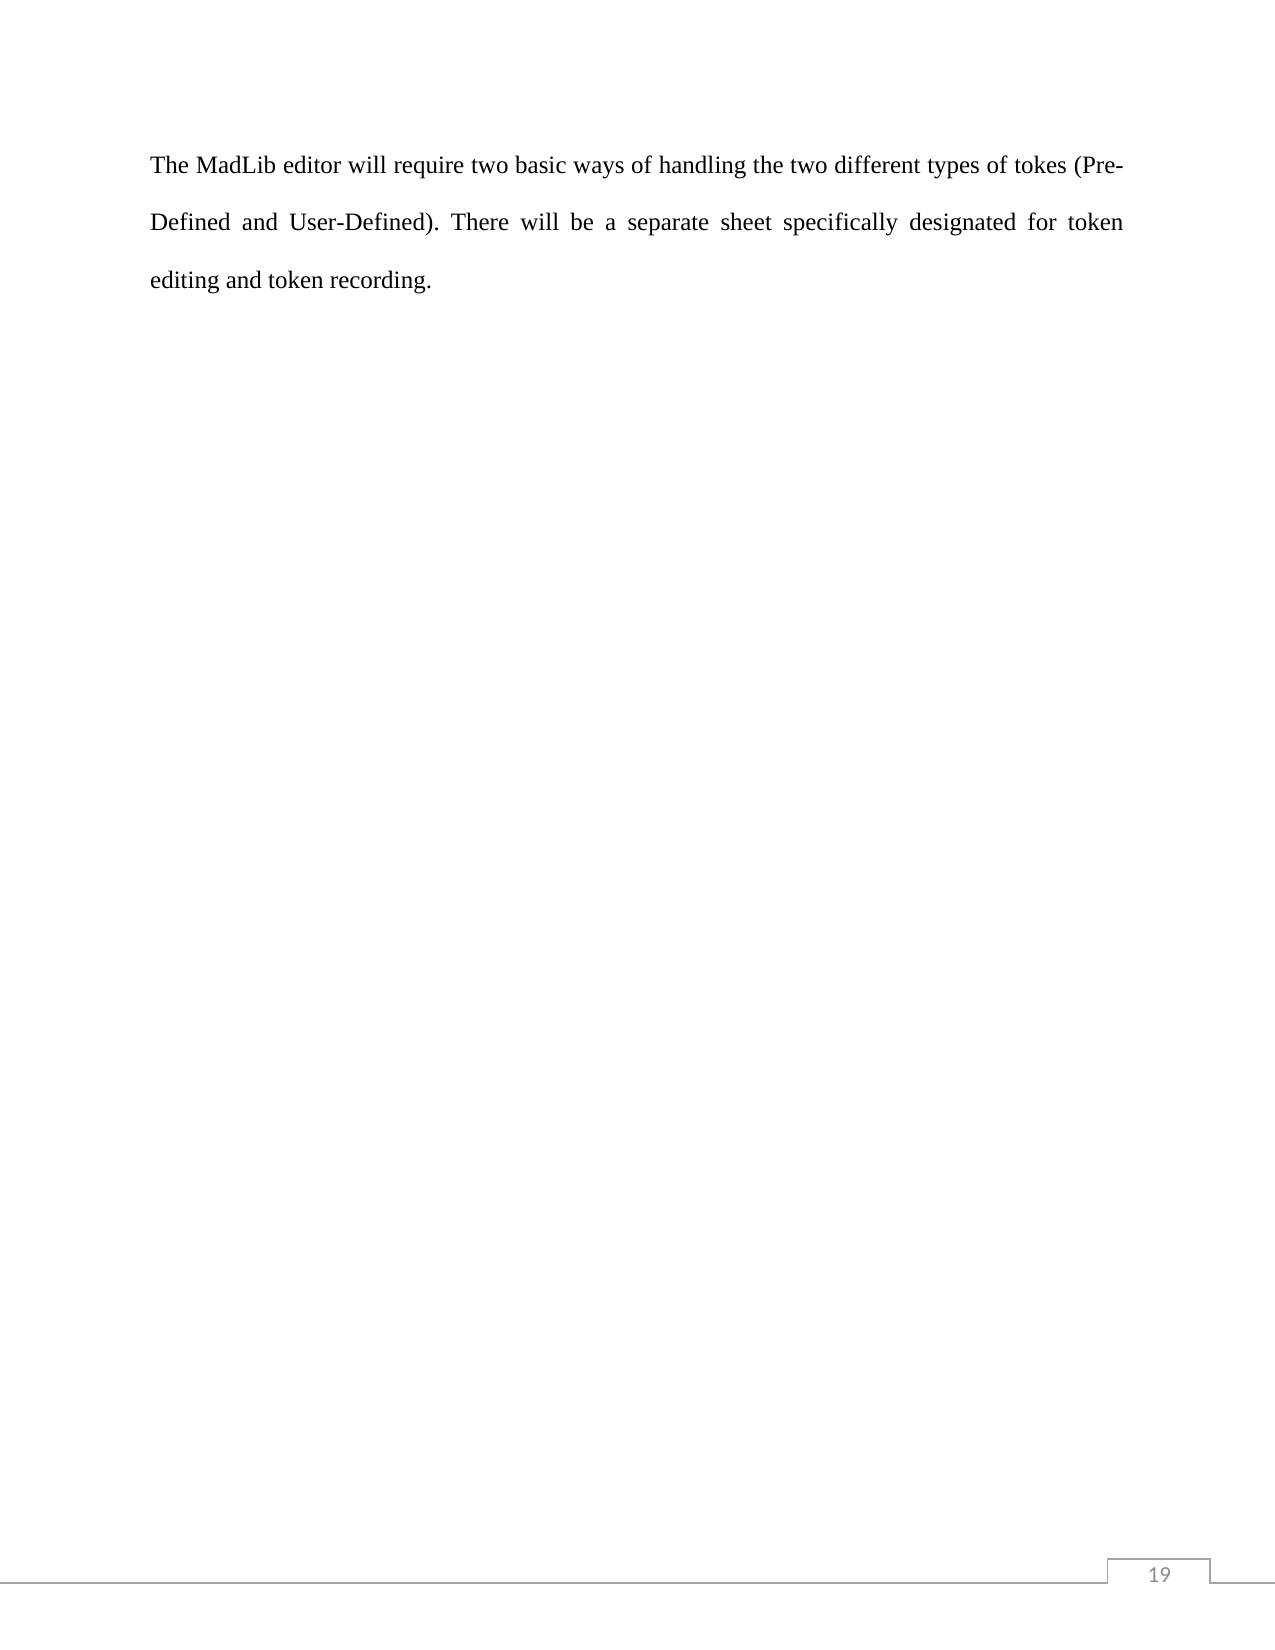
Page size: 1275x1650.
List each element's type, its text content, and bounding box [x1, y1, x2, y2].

text The MadLib editor will require two basic ways of handling the two different types of tokes (Pre-Defined and User-Defined). There will be a separate sheet specifically designated for token editing and token recording. [150, 150, 1125, 294]
